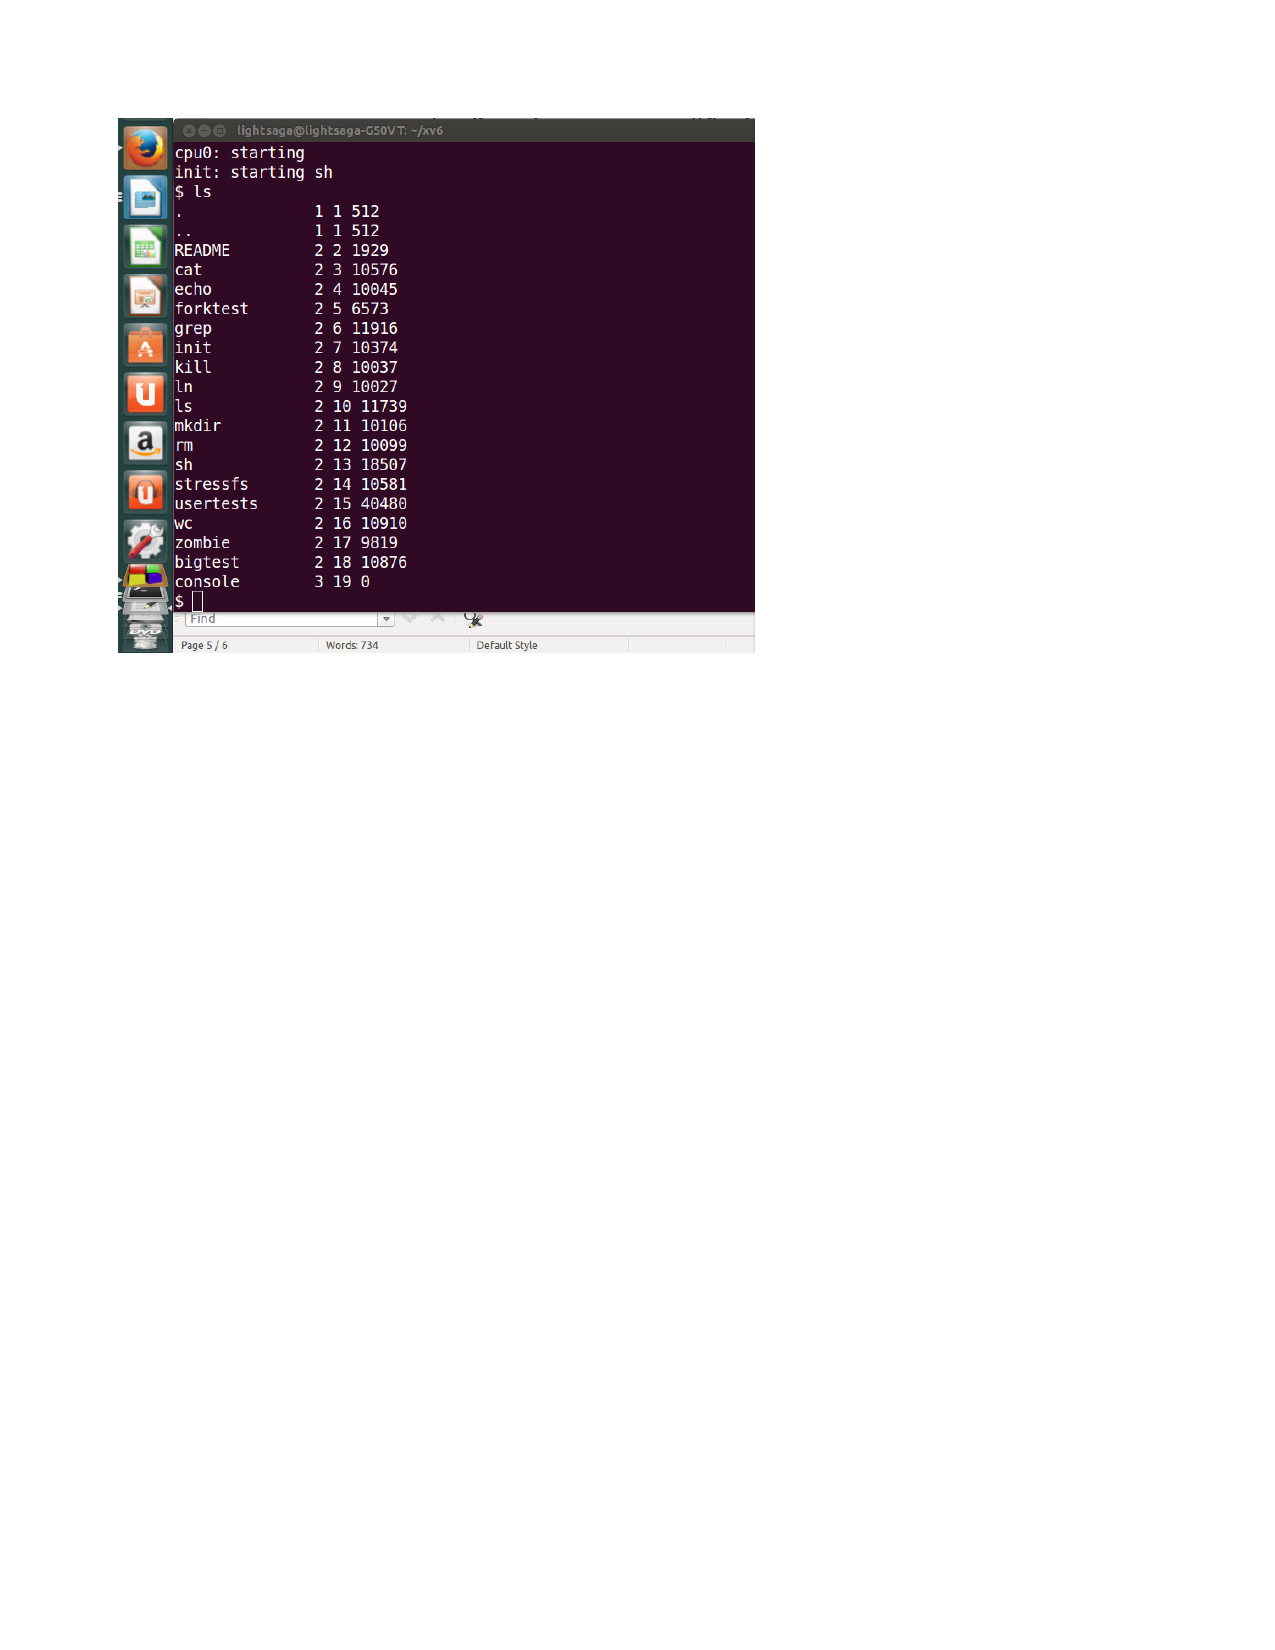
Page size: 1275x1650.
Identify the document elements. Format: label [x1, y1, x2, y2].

picture [118, 118, 755, 653]
